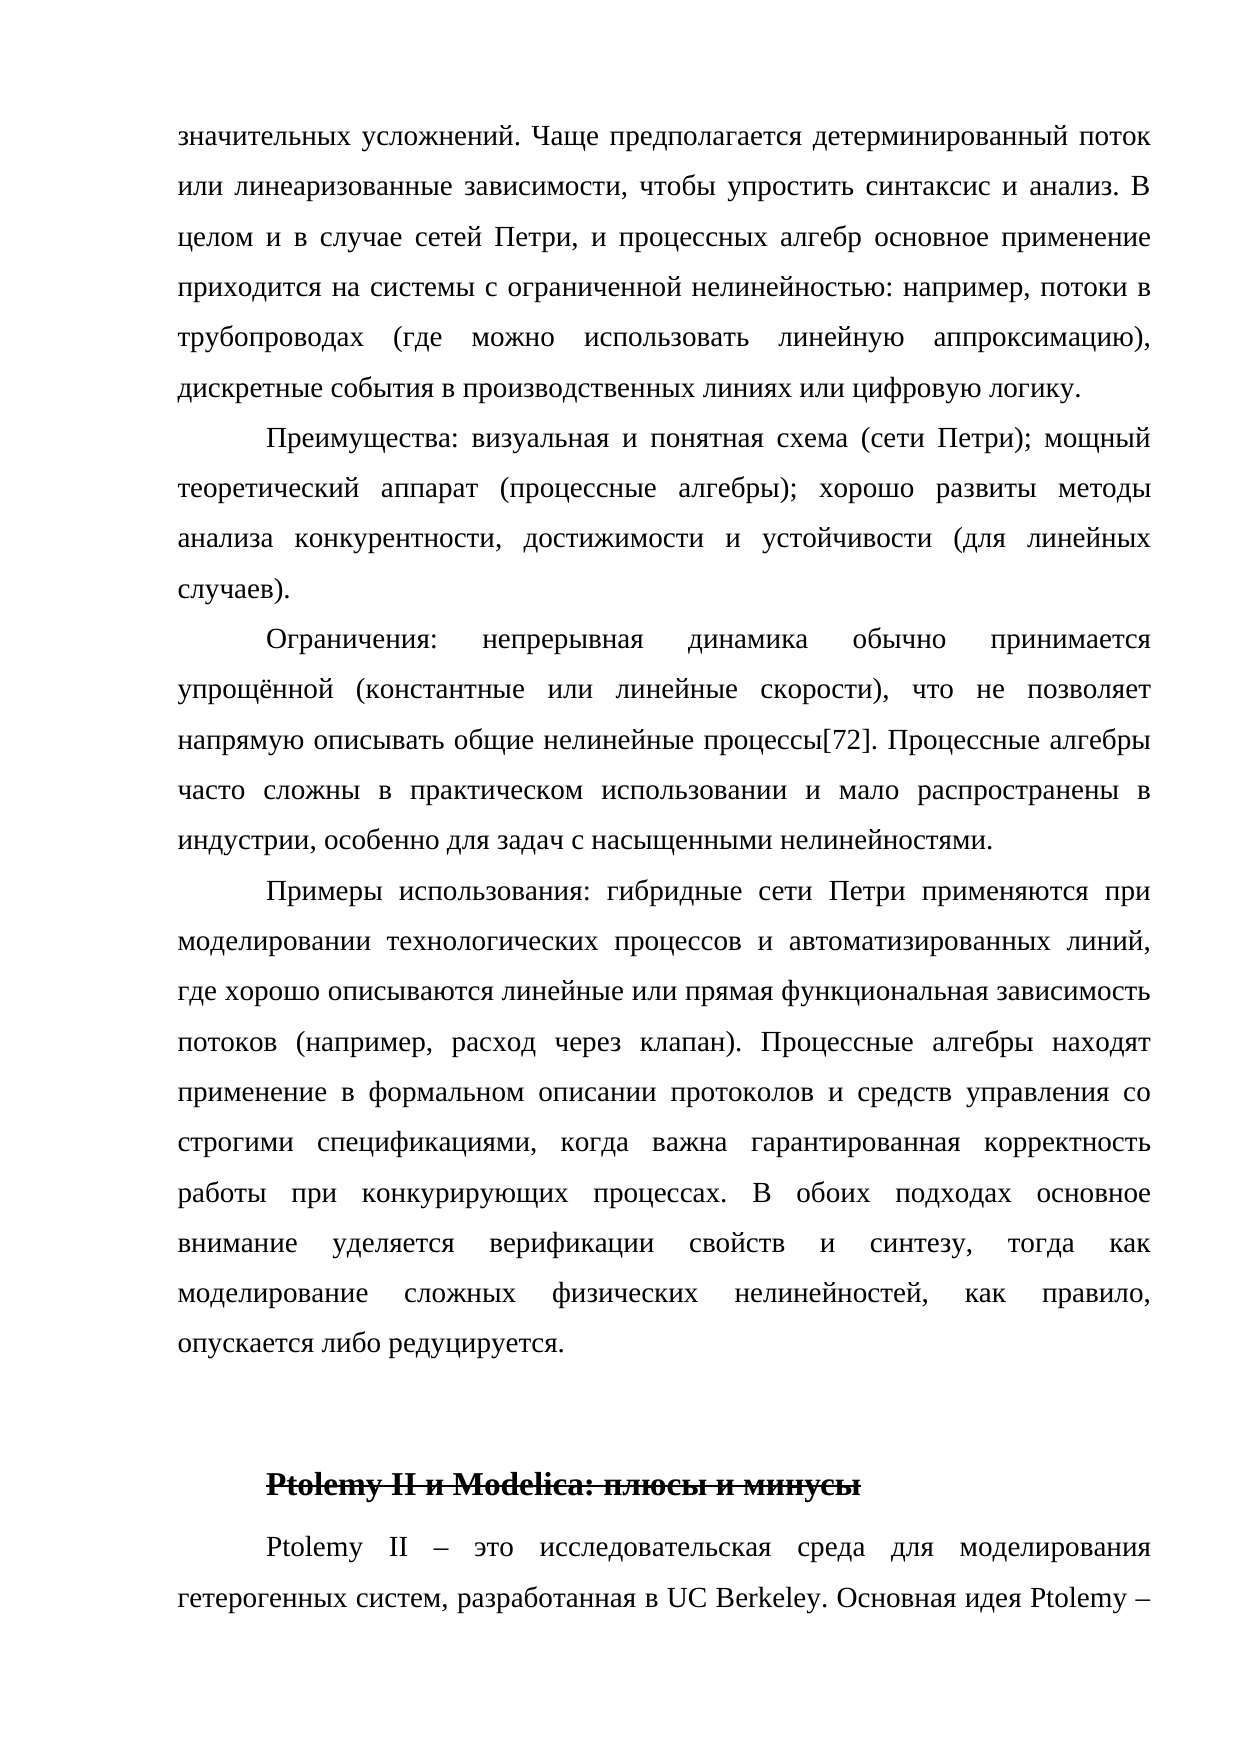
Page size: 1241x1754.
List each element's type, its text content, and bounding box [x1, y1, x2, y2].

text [177, 118, 1152, 403]
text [177, 1529, 1152, 1613]
text Преимущества: визуальная и понятная схема (сети Петри); мощный теоретический аппарат (процессные алгебры); хорошо развиты методы анализа конкурентности, достижимости и устойчивости (для линейных случаев). [177, 420, 1152, 604]
text Ограничения: непрерывная динамика обычно принимается упрощённой (константные или линейные скорости), что не позволяет напрямую описывать общие нелинейные процессы[72]. Процессные алгебры часто сложны в практическом использовании и мало распространены в индустрии, особенно для задач с насыщенными нелинейностями. [177, 621, 1152, 856]
text Примеры использования: гибридные сети Петри применяются при моделировании технологических процессов и автоматизированных линий, где хорошо описываются линейные или прямая функциональная зависимость потоков (например, расход через клапан). Процессные алгебры находят применение в формальном описании протоколов и средств управления со строгими спецификациями, когда важна гарантированная корректность работы при конкурирующих процессах. В обоих подходах основное внимание уделяется верификации свойств и синтезу, тогда как моделирование сложных физических нелинейностей, как правило, опускается либо редуцируется. [177, 873, 1152, 1359]
subtitle Ptolemy II и Modelica: плюсы и минусы [177, 1464, 1152, 1502]
